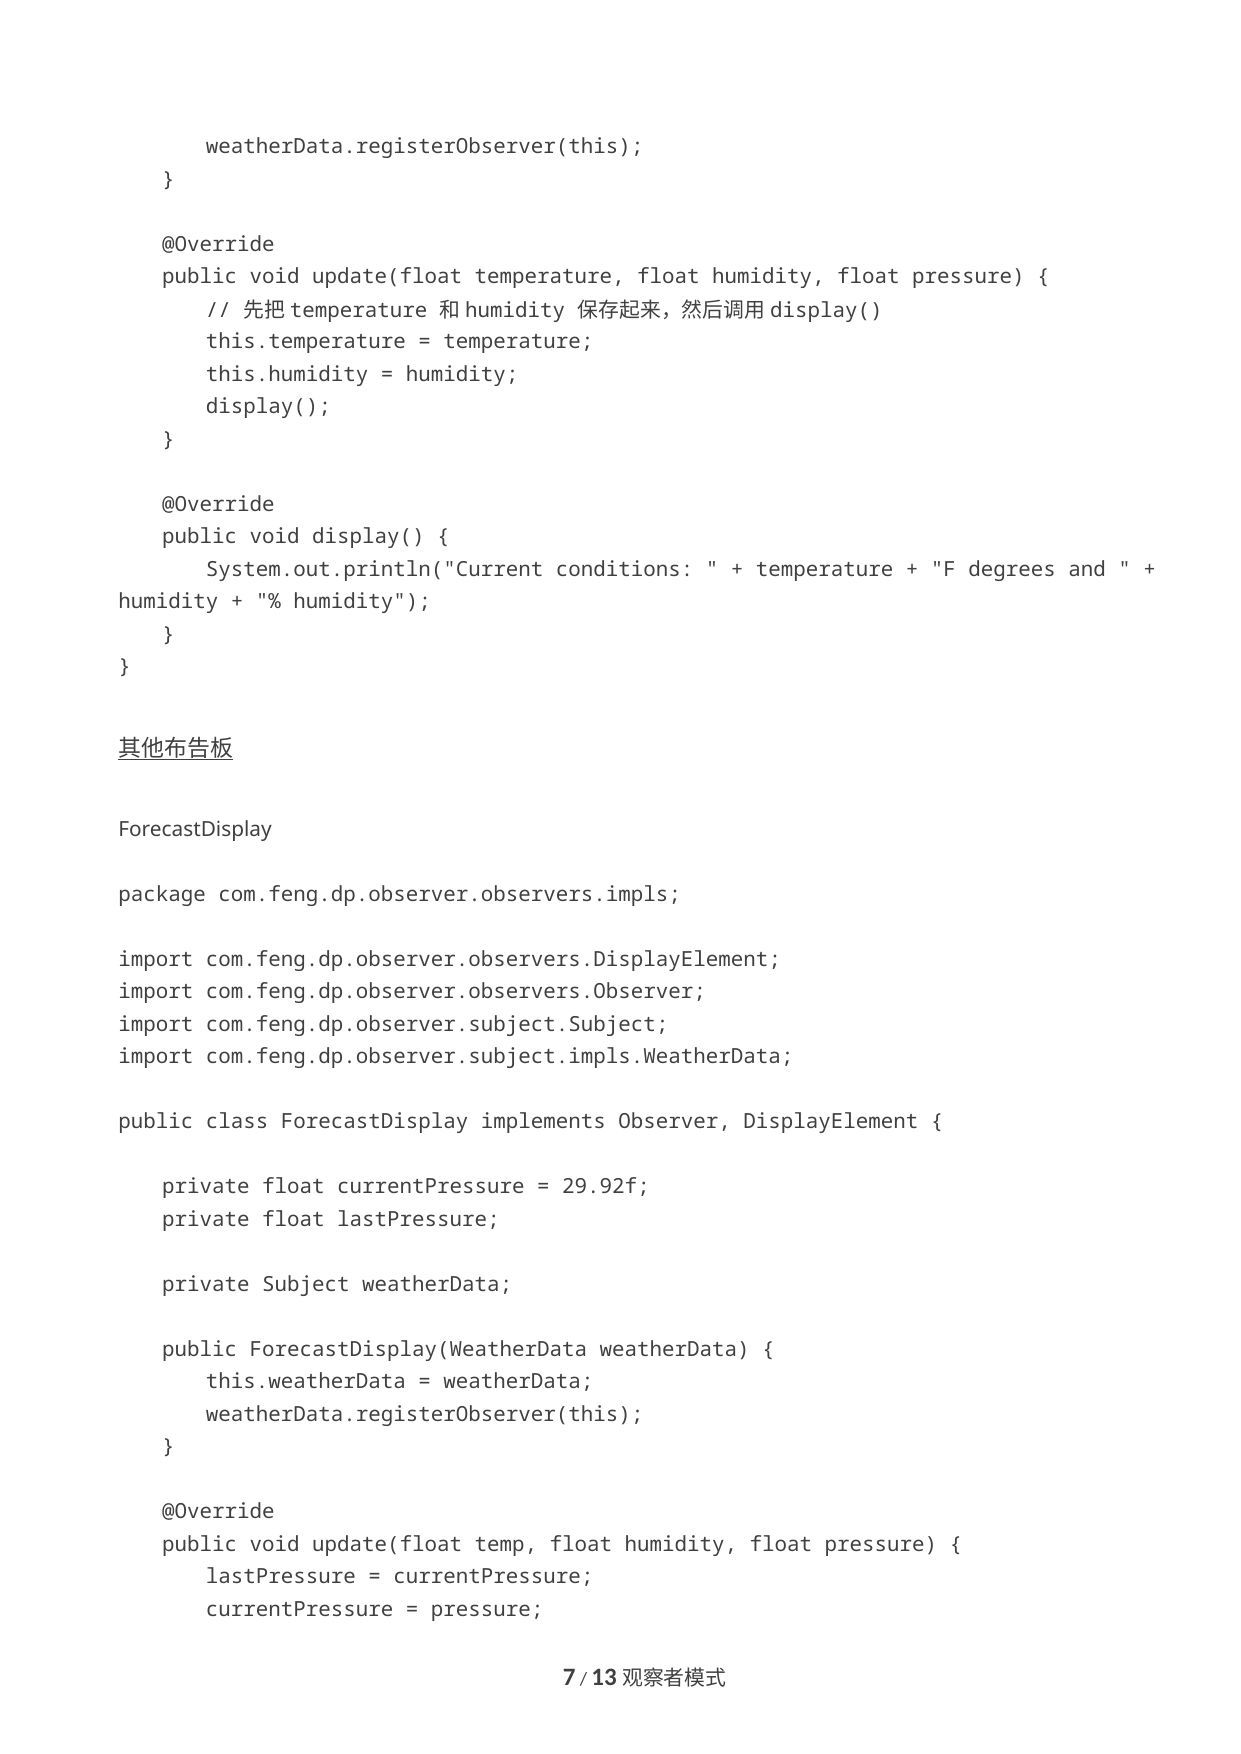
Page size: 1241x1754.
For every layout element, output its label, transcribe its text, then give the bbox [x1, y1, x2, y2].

text currentPressure = pressure; [118, 1592, 1167, 1624]
text display(); [118, 389, 1167, 422]
text private float currentPressure = 29.92f; [118, 1169, 1167, 1202]
text } [118, 649, 1167, 682]
text public void update(float temp, float humidity, float pressure) { [118, 1527, 1167, 1559]
text @Override [118, 227, 1167, 259]
text public ForecastDisplay(WeatherData weatherData) { [118, 1332, 1167, 1364]
text lastPressure = currentPressure; [118, 1559, 1167, 1592]
text weatherData.registerObserver(this); [118, 1397, 1167, 1429]
text } [118, 422, 1167, 454]
text weatherData.registerObserver(this); [118, 129, 1167, 162]
text this.weatherData = weatherData; [118, 1364, 1167, 1397]
text public void update(float temperature, float humidity, float pressure) { [118, 259, 1167, 292]
text import com.feng.dp.observer.subject.impls.WeatherData; [118, 1039, 1167, 1072]
text this.temperature = temperature; [118, 324, 1167, 357]
text ForecastDisplay [118, 812, 1167, 844]
text } [118, 162, 1167, 194]
text import com.feng.dp.observer.observers.Observer; [118, 974, 1167, 1007]
text System.out.println("Current conditions: " + temperature + "F degrees and " + humidity + "% humidity"); [118, 552, 1167, 617]
text this.humidity = humidity; [118, 357, 1167, 389]
text private Subject weatherData; [118, 1267, 1167, 1299]
text } [118, 617, 1167, 649]
text private float lastPressure; [118, 1202, 1167, 1234]
text package com.feng.dp.observer.observers.impls; [118, 877, 1167, 909]
text } [118, 1429, 1167, 1462]
text import com.feng.dp.observer.observers.DisplayElement; [118, 942, 1167, 974]
text 其他布告板 [118, 714, 1167, 779]
text @Override [118, 487, 1167, 519]
text public void display() { [118, 519, 1167, 552]
text // 先把 temperature 和 humidity 保存起来，然后调用 display() [118, 292, 1167, 324]
text @Override [118, 1494, 1167, 1527]
text import com.feng.dp.observer.subject.Subject; [118, 1007, 1167, 1039]
text public class ForecastDisplay implements Observer, DisplayElement { [118, 1104, 1167, 1137]
